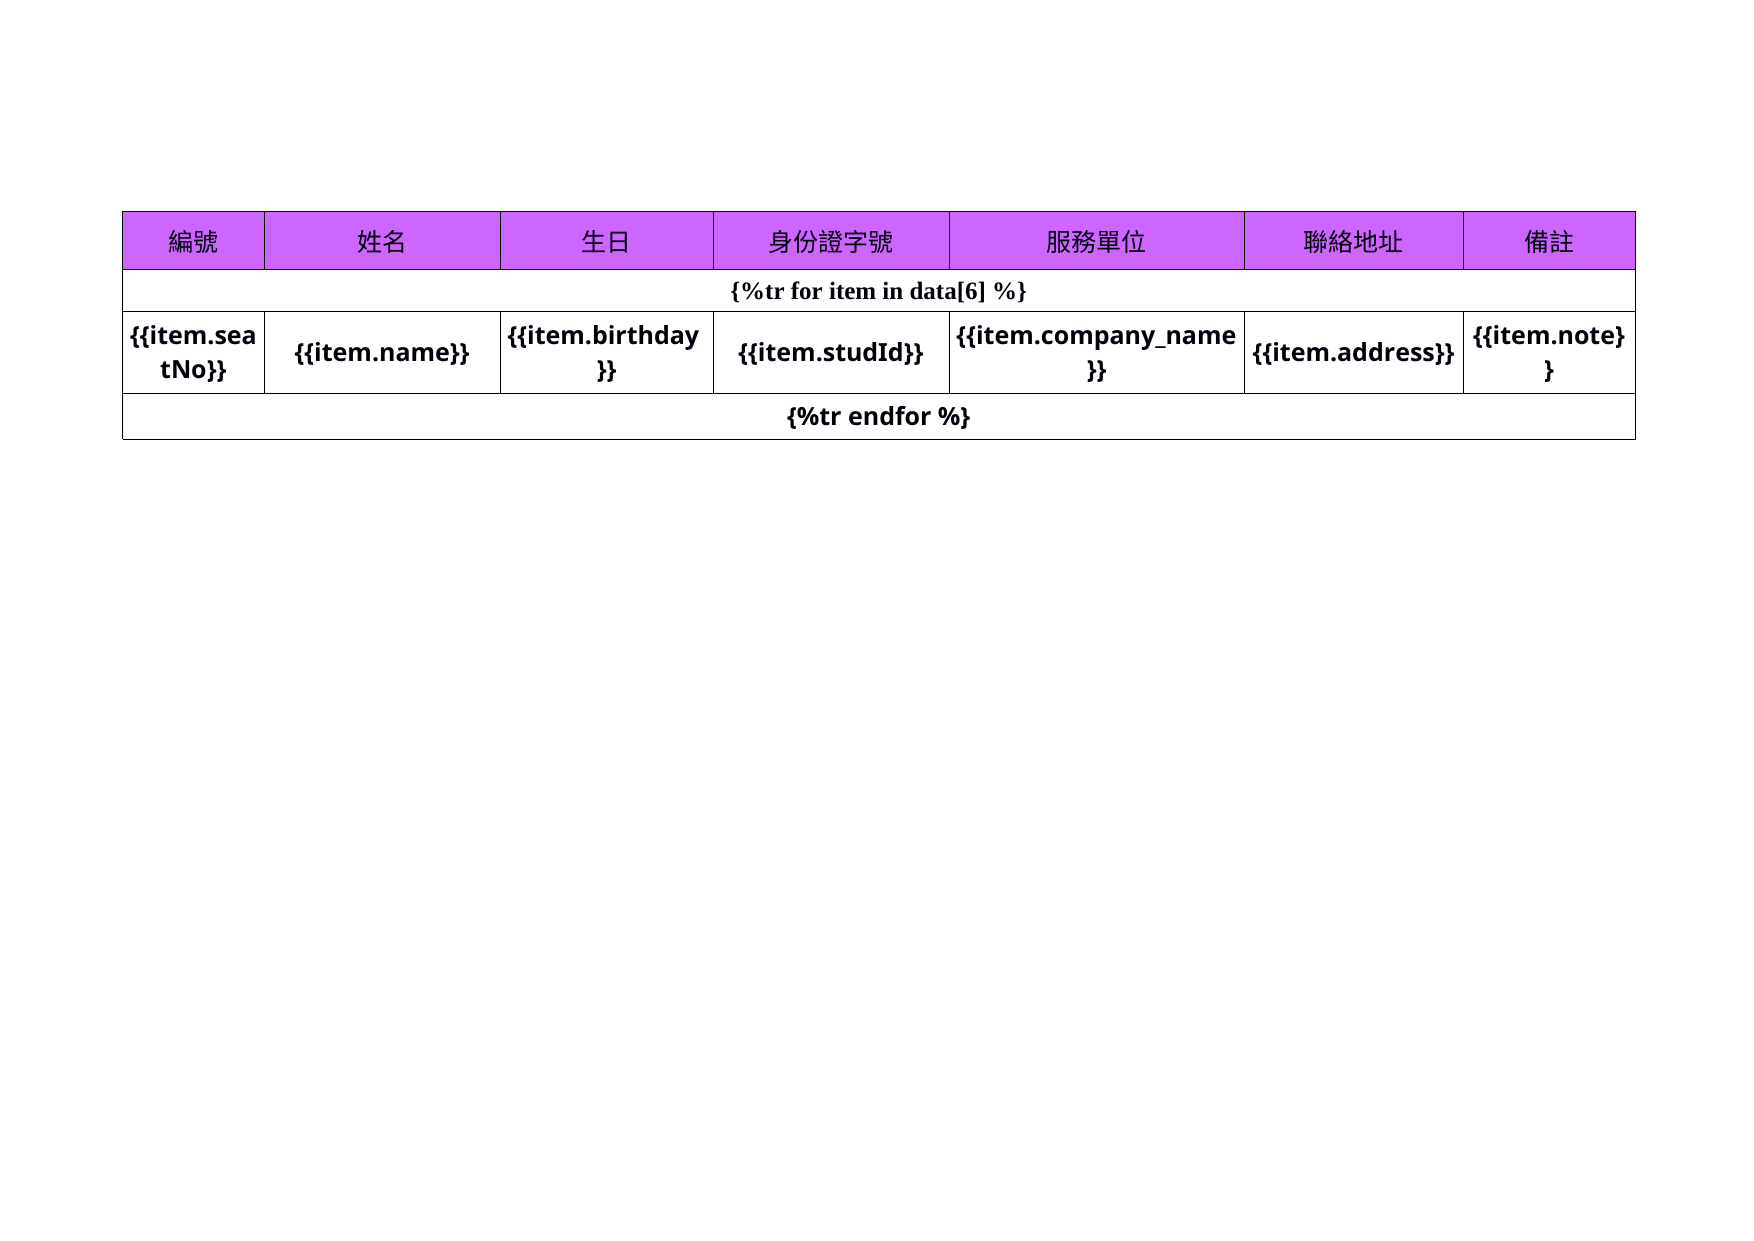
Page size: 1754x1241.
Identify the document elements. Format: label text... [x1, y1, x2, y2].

table_cell {%tr endfor %} [123, 394, 1635, 439]
table_header 編號 [123, 212, 264, 269]
table_cell {{item.studId}} [714, 312, 949, 393]
table_cell {{item.name}} [265, 312, 500, 393]
table_header 身份證字號 [714, 212, 949, 269]
table_cell {{item.address}} [1245, 312, 1463, 393]
table_header 生日 [501, 212, 713, 269]
table_cell {{item.birthday }} [501, 312, 713, 393]
table_header 備註 [1464, 212, 1635, 269]
table_cell {{item.note}} [1464, 312, 1635, 393]
table_cell {{item.company_name}} [950, 312, 1244, 393]
table_header 姓名 [265, 212, 500, 269]
table_header 聯絡地址 [1245, 212, 1463, 269]
table_cell {{item.seatNo}} [123, 312, 264, 393]
table_cell {%tr for item in data[6] %} [123, 270, 1635, 311]
table_header 服務單位 [950, 212, 1244, 269]
